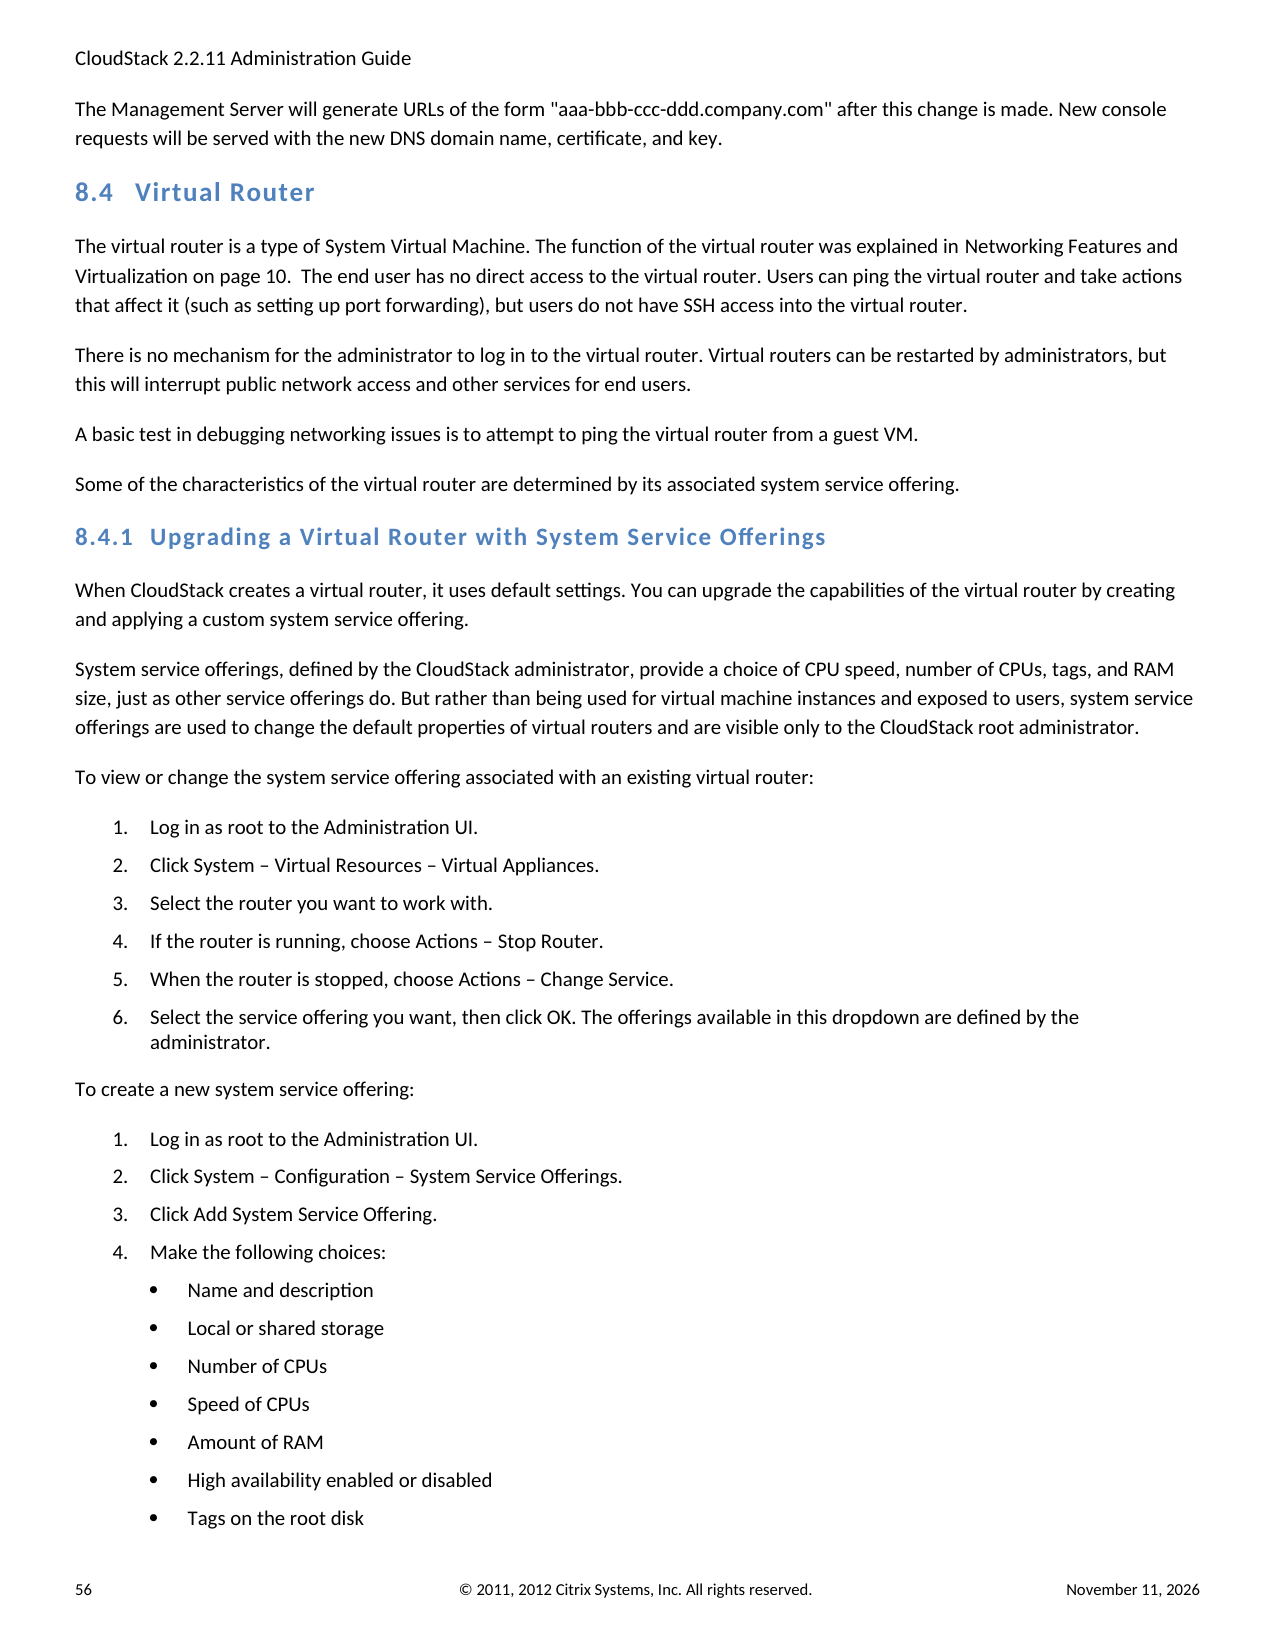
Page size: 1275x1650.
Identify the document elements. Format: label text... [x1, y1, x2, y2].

text The Management Server will generate URLs of the form "aaa-bbb-ccc-ddd.company.com" after this change is made. New console requests will be served with the new DNS domain name, certificate, and key. [75, 96, 1200, 150]
list Log in as root to the Administration UI. [112, 814, 1200, 840]
list Select the router you want to work with. [112, 890, 1200, 916]
list Log in as root to the Administration UI. [112, 1126, 1200, 1151]
list Local or shared storage [150, 1315, 1200, 1341]
text To create a new system service offering: [75, 1076, 1200, 1101]
text Some of the characteristics of the virtual router are determined by its associated system service offering. [75, 471, 1200, 497]
list Click System – Virtual Resources – Virtual Appliances. [112, 852, 1200, 878]
list Speed of CPUs [150, 1391, 1200, 1417]
text System service offerings, defined by the CloudStack administrator, provide a choice of CPU speed, number of CPUs, tags, and RAM size, just as other service offerings do. But rather than being used for virtual machine instances and exposed to users, system service offerings are used to change the default properties of virtual routers and are visible only to the CloudStack root administrator. [75, 656, 1200, 740]
text There is no mechanism for the administrator to log in to the virtual router. Virtual routers can be restarted by administrators, but this will interrupt public network access and other services for end users. [75, 342, 1200, 397]
list High availability enabled or disabled [150, 1467, 1200, 1492]
list Click Add System Service Offering. [112, 1202, 1200, 1227]
list When the router is stopped, choose Actions – Change Service. [112, 966, 1200, 992]
text When CloudStack creates a virtual router, it uses default settings. You can upgrade the capabilities of the virtual router by creating and applying a custom system service offering. [75, 577, 1200, 632]
list Amount of RAM [150, 1429, 1200, 1454]
text To view or change the system service offering associated with an existing virtual router: [75, 764, 1200, 790]
text A basic test in debugging networking issues is to attempt to ping the virtual router from a guest VM. [75, 421, 1200, 447]
list Number of CPUs [150, 1353, 1200, 1379]
text The virtual router is a type of System Virtual Machine. The function of the virtual router was explained in Networking Features and Virtualization on page 10. The end user has no direct access to the virtual router. Users can ping the virtual router and take actions that affect it (such as setting up port forwarding), but users do not have SSH access into the virtual router. [75, 234, 1200, 317]
subtitle Virtual Router [75, 175, 1200, 208]
list Tags on the root disk [150, 1505, 1200, 1530]
subtitle Upgrading a Virtual Router with System Service Offerings [75, 521, 1200, 552]
list If the router is running, choose Actions – Stop Router. [112, 928, 1200, 954]
list Click System – Configuration – System Service Offerings. [112, 1164, 1200, 1189]
list Make the following choices: [112, 1239, 1200, 1265]
list Select the service offering you want, then click OK. The offerings available in this dropdown are defined by the administrator. [112, 1004, 1200, 1055]
list Name and description [150, 1277, 1200, 1303]
